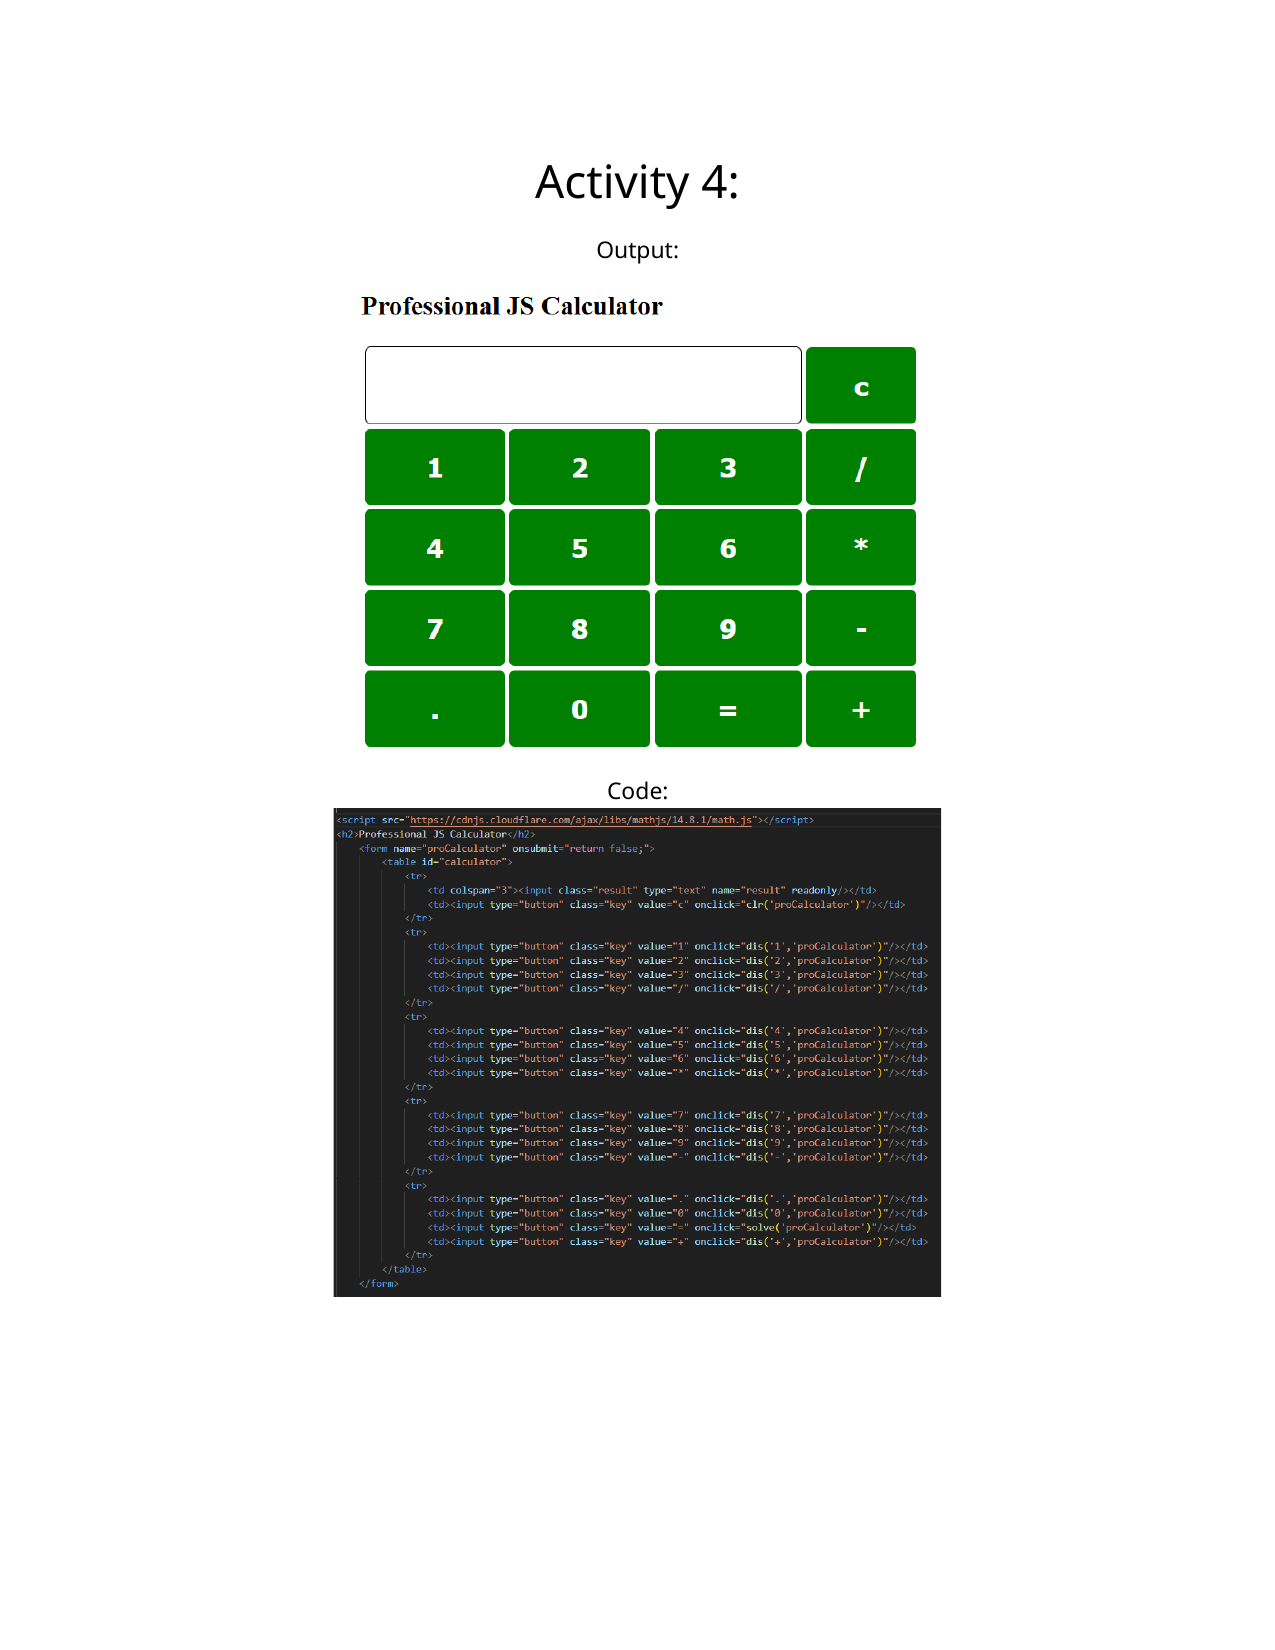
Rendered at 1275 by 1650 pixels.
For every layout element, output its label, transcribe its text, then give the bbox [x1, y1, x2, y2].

picture [352, 284, 923, 756]
text Output: [150, 234, 1125, 265]
picture [333, 808, 942, 1297]
text Activity 4: [150, 150, 1125, 212]
